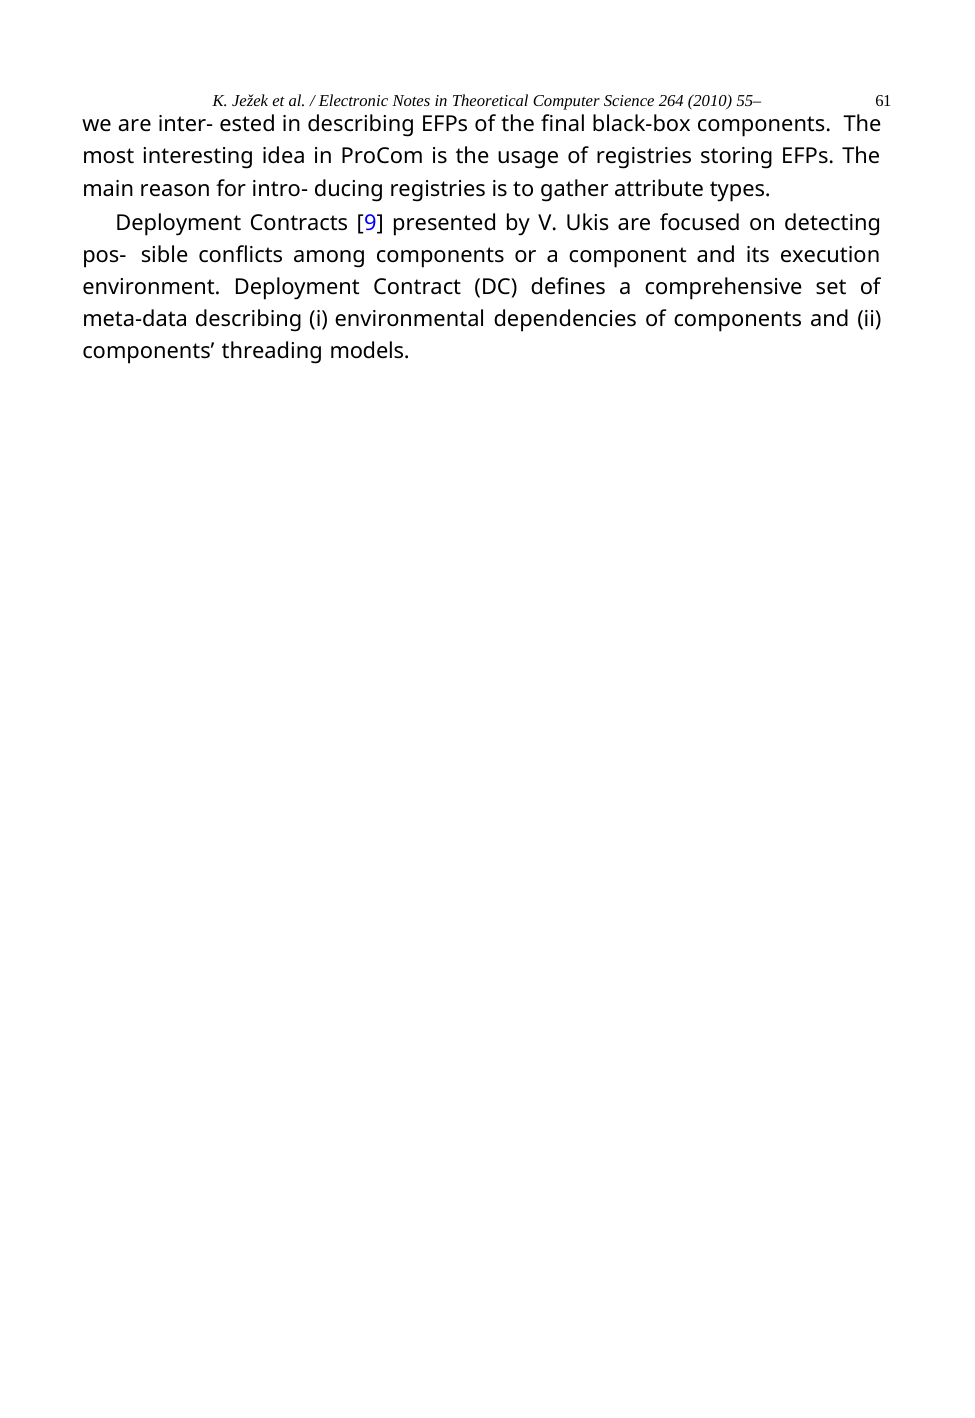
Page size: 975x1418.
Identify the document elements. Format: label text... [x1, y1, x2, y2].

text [82, 108, 881, 202]
text Deployment Contracts [9] presented by V. Ukis are focused on detecting pos- sible conflicts among components or a component and its execution environment. Deployment Contract (DC) defines a comprehensive set of meta-data describing (i) environmental dependencies of components and (ii) components’ threading models. [82, 207, 882, 365]
